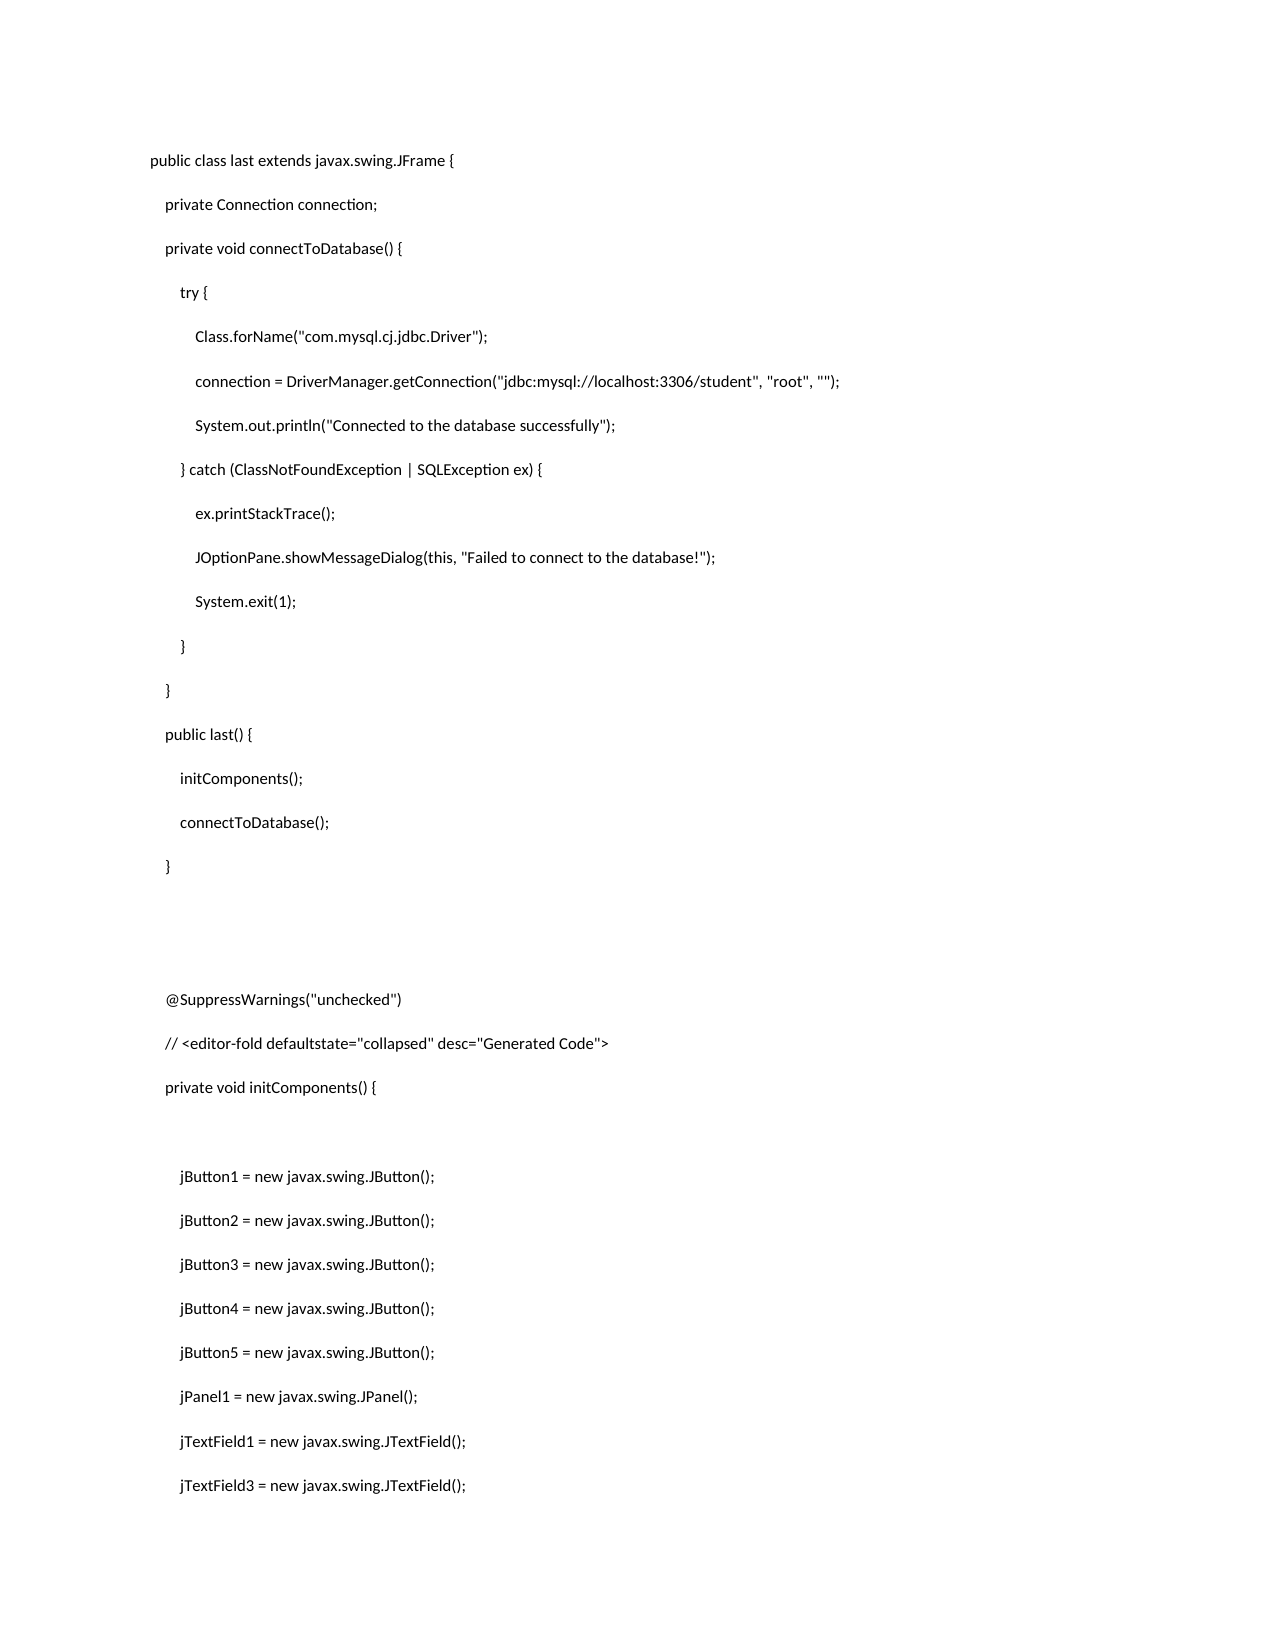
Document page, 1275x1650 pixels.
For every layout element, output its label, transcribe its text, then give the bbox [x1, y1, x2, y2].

text jButton3 = new javax.swing.JButton(); [150, 1254, 1125, 1274]
text @SuppressWarnings("unchecked") [150, 989, 1125, 1009]
text jButton5 = new javax.swing.JButton(); [150, 1342, 1125, 1363]
text private Connection connection; [150, 194, 1125, 214]
text } [150, 636, 1125, 656]
text jTextField3 = new javax.swing.JTextField(); [150, 1475, 1125, 1495]
text jPanel1 = new javax.swing.JPanel(); [150, 1387, 1125, 1407]
text jButton2 = new javax.swing.JButton(); [150, 1210, 1125, 1230]
text private void connectToDatabase() { [150, 238, 1125, 259]
text jButton4 = new javax.swing.JButton(); [150, 1298, 1125, 1319]
text jButton1 = new javax.swing.JButton(); [150, 1166, 1125, 1186]
text connection = DriverManager.getConnection("jdbc:mysql://localhost:3306/student", "root", ""); [150, 371, 1125, 391]
text // <editor-fold defaultstate="collapsed" desc="Generated Code"> [150, 1033, 1125, 1054]
text ex.printStackTrace(); [150, 503, 1125, 524]
text Class.forName("com.mysql.cj.jdbc.Driver"); [150, 327, 1125, 347]
text } catch (ClassNotFoundException | SQLException ex) { [150, 459, 1125, 479]
text } [150, 857, 1125, 877]
text public last() { [150, 724, 1125, 744]
text System.out.println("Connected to the database successfully"); [150, 415, 1125, 435]
text System.exit(1); [150, 592, 1125, 612]
text private void initComponents() { [150, 1077, 1125, 1098]
text } [150, 680, 1125, 700]
text JOptionPane.showMessageDialog(this, "Failed to connect to the database!"); [150, 547, 1125, 568]
text try { [150, 282, 1125, 303]
text connectToDatabase(); [150, 812, 1125, 833]
text initComponents(); [150, 768, 1125, 789]
text jTextField1 = new javax.swing.JTextField(); [150, 1431, 1125, 1451]
text public class last extends javax.swing.JFrame { [150, 150, 1125, 170]
